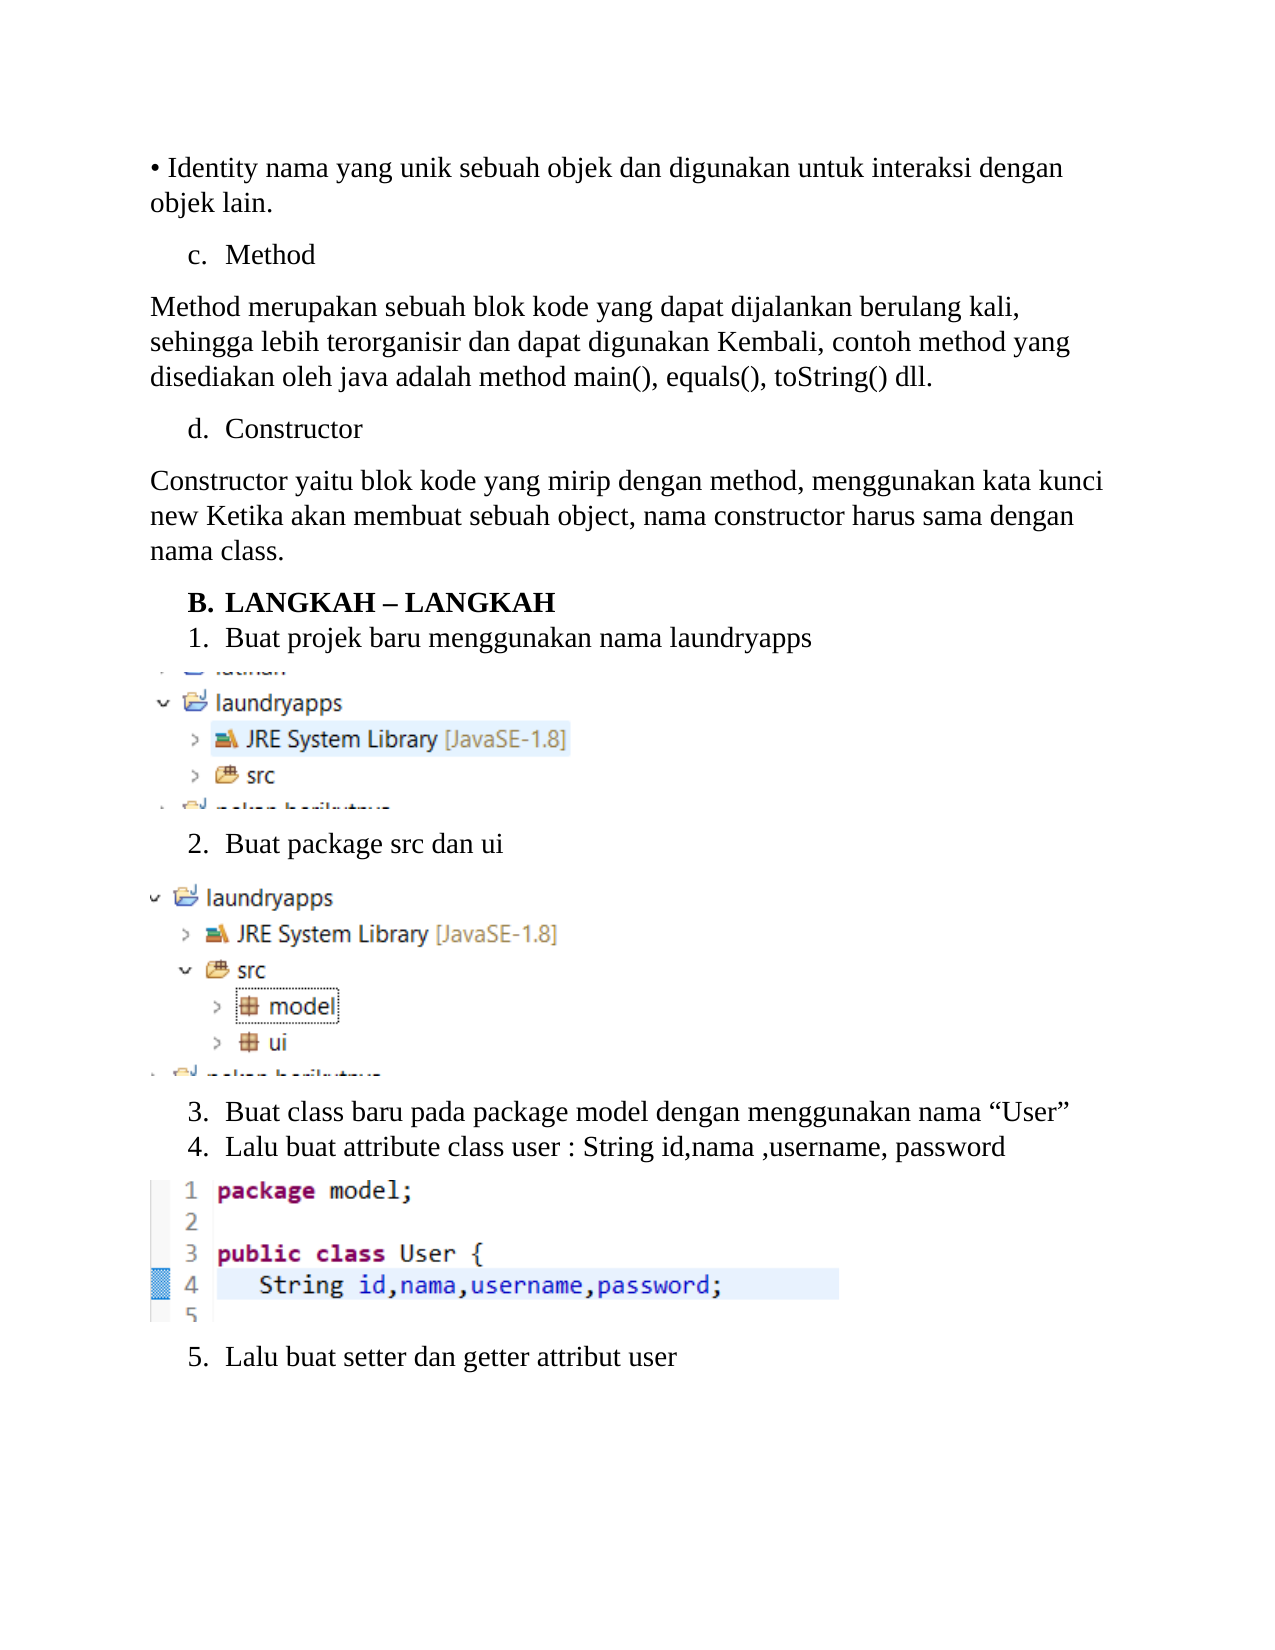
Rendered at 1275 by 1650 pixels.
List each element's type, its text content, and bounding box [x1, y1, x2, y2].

list Method [187, 237, 1125, 271]
text • Identity nama yang unik sebuah objek dan digunakan untuk interaksi dengan objek lain. [150, 150, 1125, 219]
picture [150, 1180, 840, 1322]
list LANGKAH – LANGKAH [187, 585, 1125, 619]
picture [150, 672, 660, 809]
picture [150, 878, 662, 1076]
list Buat projek baru menggunakan nama laundryapps [187, 621, 1125, 654]
text Method merupakan sebuah blok kode yang dapat dijalankan berulang kali, sehingga lebih terorganisir dan dapat digunakan Kembali, contoh method yang disediakan oleh java adalah method main(), equals(), toString() dll. [150, 289, 1125, 393]
list Constructor [187, 411, 1125, 445]
list Buat package src dan ui [187, 827, 1125, 860]
list Lalu buat attribute class user : String id,nama ,username, password [187, 1129, 1125, 1162]
text Constructor yaitu blok kode yang mirip dengan method, menggunakan kata kunci new Ketika akan membuat sebuah object, nama constructor harus sama dengan nama class. [150, 463, 1125, 567]
list Lalu buat setter dan getter attribut user [187, 1339, 1125, 1373]
list Buat class baru pada package model dengan menggunakan nama “User” [187, 1094, 1125, 1127]
